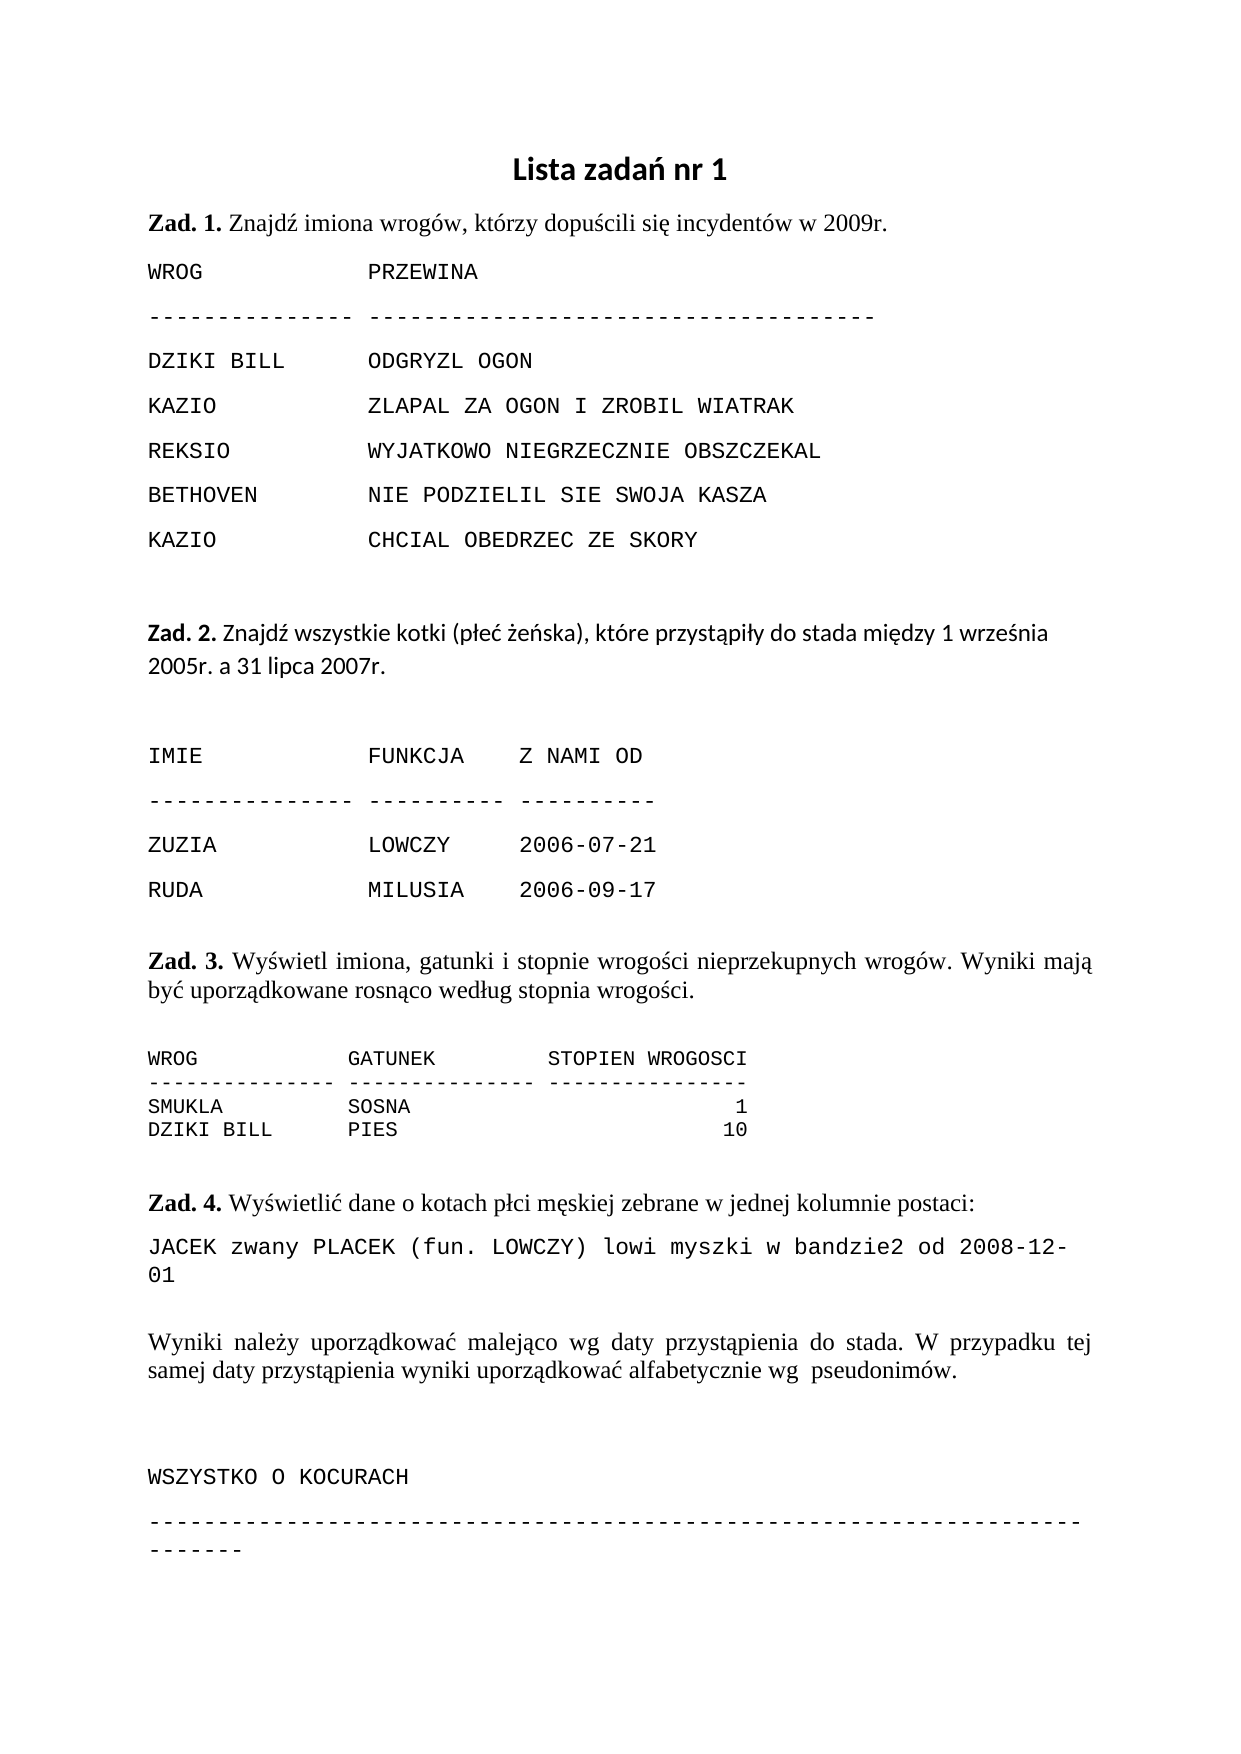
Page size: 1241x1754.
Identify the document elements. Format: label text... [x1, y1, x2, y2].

text KAZIO ZLAPAL ZA OGON I ZROBIL WIATRAK [148, 394, 1093, 420]
text WSZYSTKO O KOCURACH [148, 1466, 1093, 1492]
text RUDA MILUSIA 2006-09-17 [148, 878, 1093, 904]
text --------------- ------------------------------------- [148, 305, 1093, 331]
text DZIKI BILL PIES 10 [148, 1119, 1093, 1143]
text Zad. 4. Wyświetlić dane o kotach płci męskiej zebrane w jednej kolumnie postaci: [148, 1188, 1093, 1216]
text SMUKLA SOSNA 1 [148, 1096, 1093, 1119]
text Zad. 2. Znajdź wszystkie kotki (płeć żeńska), które przystąpiły do stada między 1 września 2005r. a 31 lipca 2007r. [148, 617, 1093, 681]
text KAZIO CHCIAL OBEDRZEC ZE SKORY [148, 528, 1093, 554]
text --------------------------------------------------------------------------- [148, 1510, 1093, 1564]
text Zad. 3. Wyświetl imiona, gatunki i stopnie wrogości nieprzekupnych wrogów. Wyniki mają być uporządkowane rosnąco według stopnia wrogości. [148, 946, 1093, 1004]
text Lista zadań nr 1 [148, 148, 1093, 188]
text REKSIO WYJATKOWO NIEGRZECZNIE OBSZCZEKAL [148, 439, 1093, 465]
text JACEK zwany PLACEK (fun. LOWCZY) lowi myszki w bandzie2 od 2008-12-01 [148, 1235, 1093, 1289]
text --------------- ---------- ---------- [148, 789, 1093, 815]
text BETHOVEN NIE PODZIELIL SIE SWOJA KASZA [148, 483, 1093, 509]
text IMIE FUNKCJA Z NAMI OD [148, 744, 1093, 770]
text ZUZIA LOWCZY 2006-07-21 [148, 833, 1093, 859]
text WROG GATUNEK STOPIEN WROGOSCI [148, 1048, 1093, 1072]
text --------------- --------------- ---------------- [148, 1072, 1093, 1096]
text DZIKI BILL ODGRYZL OGON [148, 350, 1093, 376]
text Wyniki należy uporządkować malejąco wg daty przystąpienia do stada. W przypadku tej samej daty przystąpienia wyniki uporządkować alfabetycznie wg pseudonimów. [148, 1327, 1093, 1384]
text WROG PRZEWINA [148, 261, 1093, 287]
text Zad. 1. Znajdź imiona wrogów, którzy dopuścili się incydentów w 2009r. [148, 208, 1093, 237]
